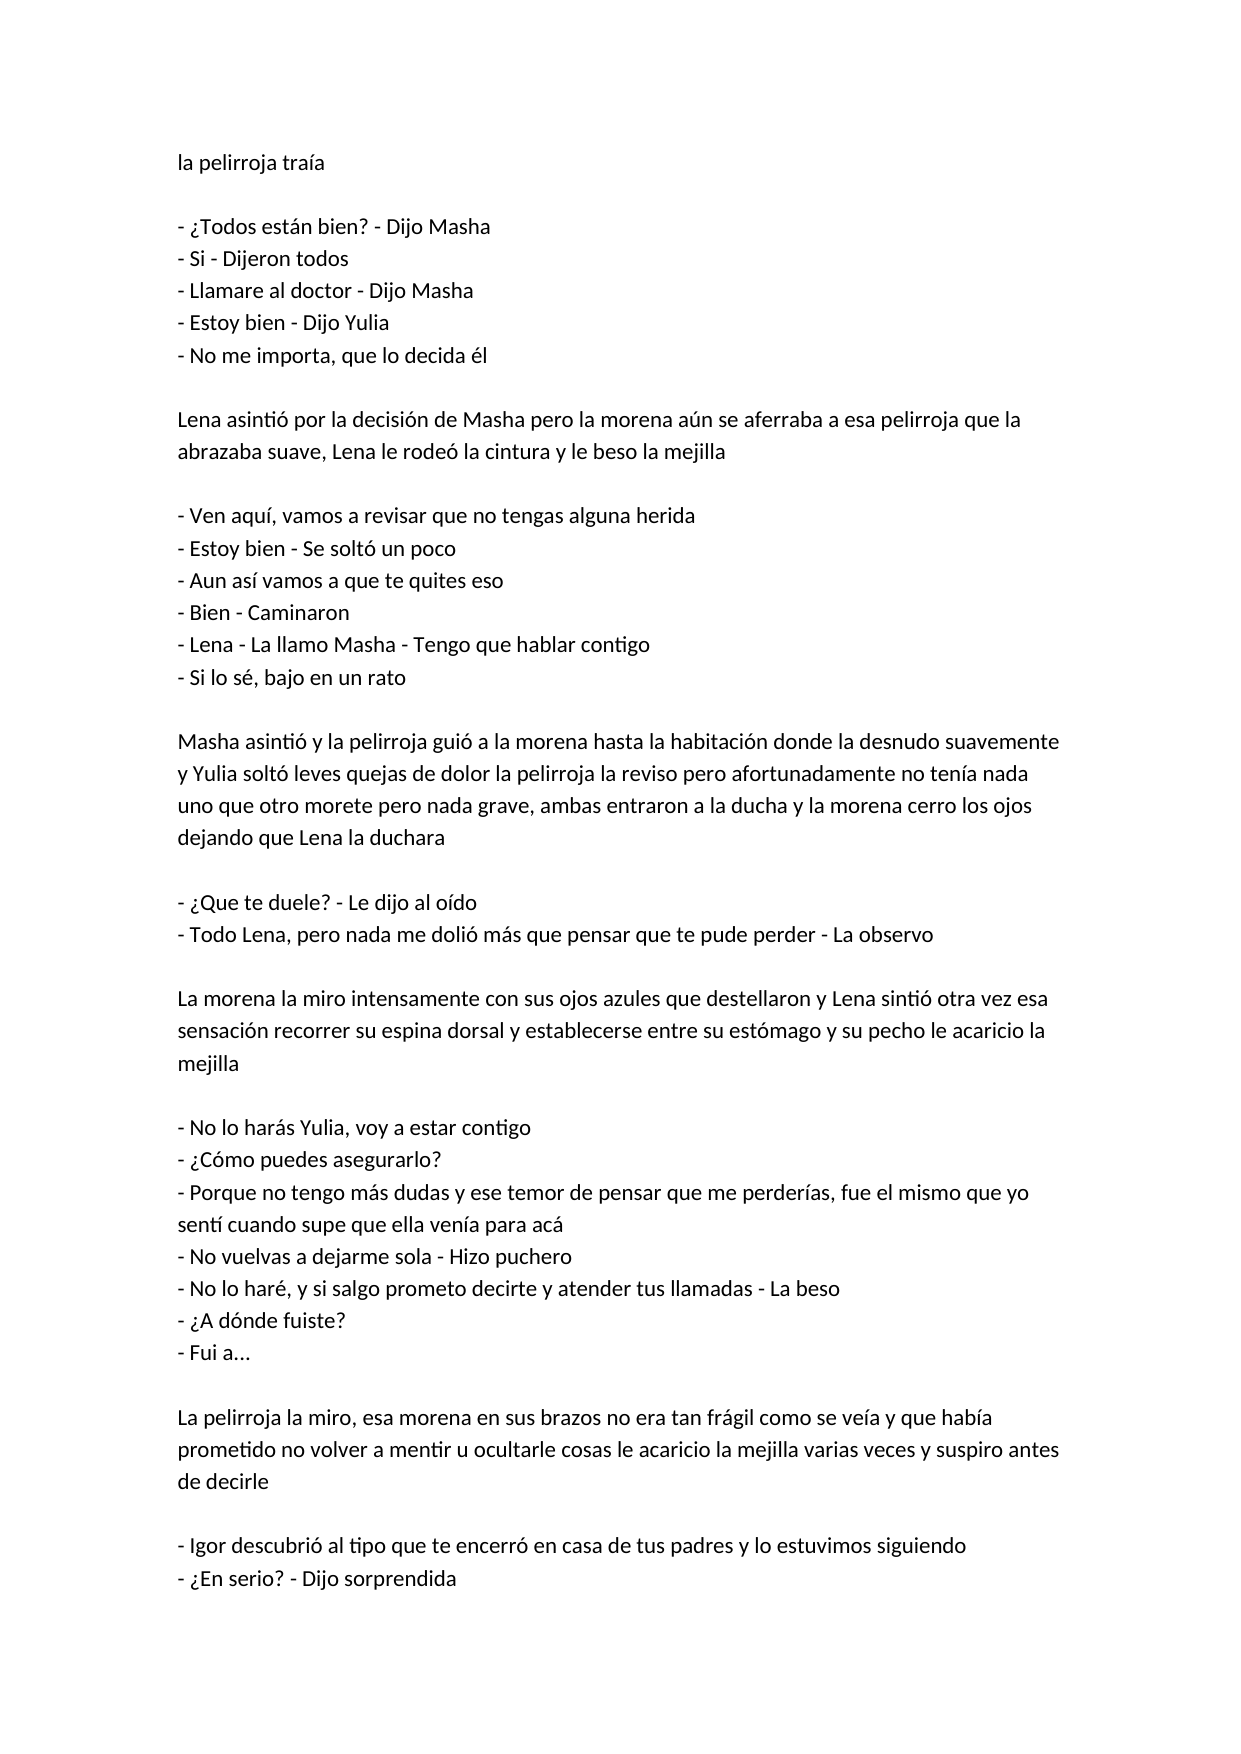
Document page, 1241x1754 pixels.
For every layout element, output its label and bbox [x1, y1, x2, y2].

text [177, 148, 1063, 1592]
